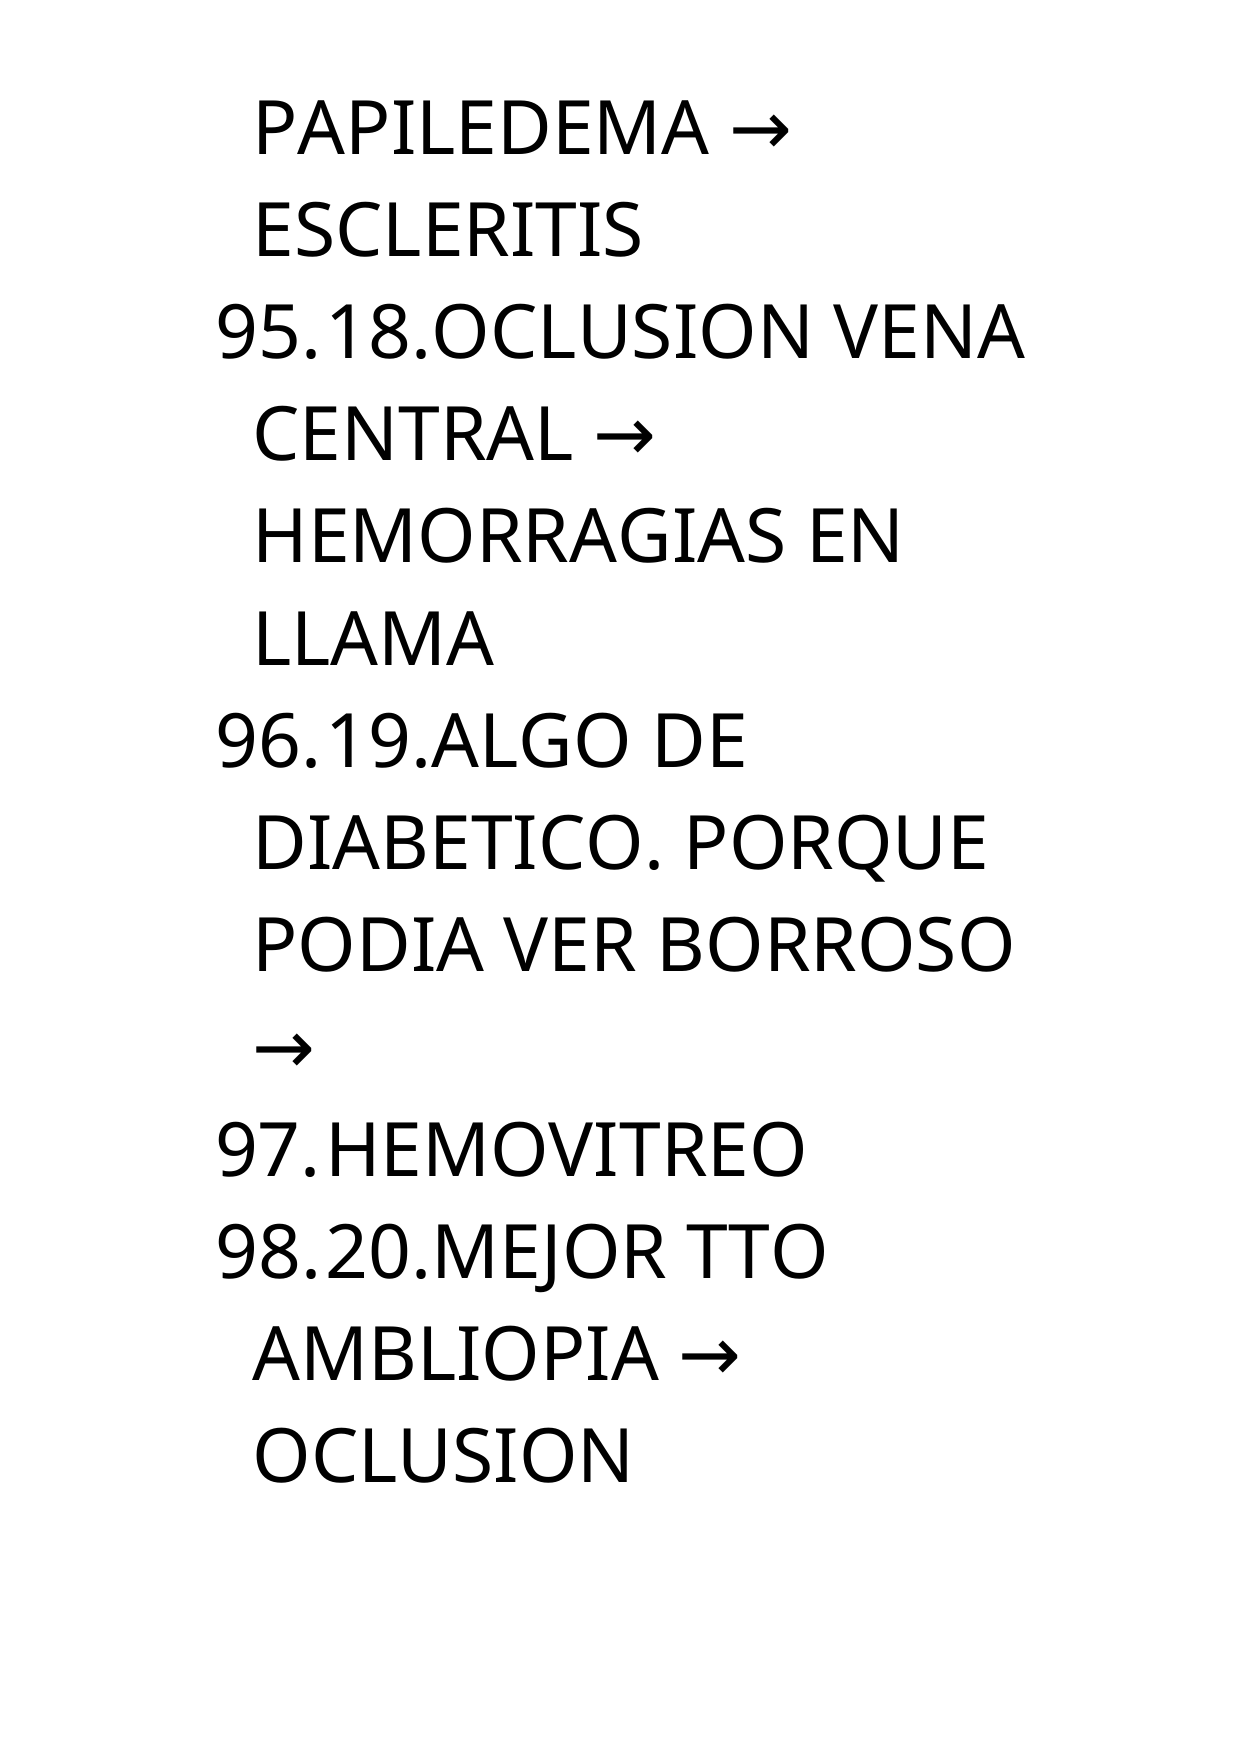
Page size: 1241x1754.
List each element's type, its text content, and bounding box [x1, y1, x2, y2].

list HEMOVITREO [215, 1096, 1063, 1198]
list 20.MEJOR TTO AMBLIOPIA → OCLUSION [215, 1198, 1063, 1504]
list 19.ALGO DE DIABETICO. PORQUE PODIA VER BORROSO → [215, 687, 1063, 1096]
list 18.OCLUSION VENA CENTRAL → HEMORRAGIAS EN LLAMA [215, 278, 1063, 687]
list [215, 74, 1063, 278]
